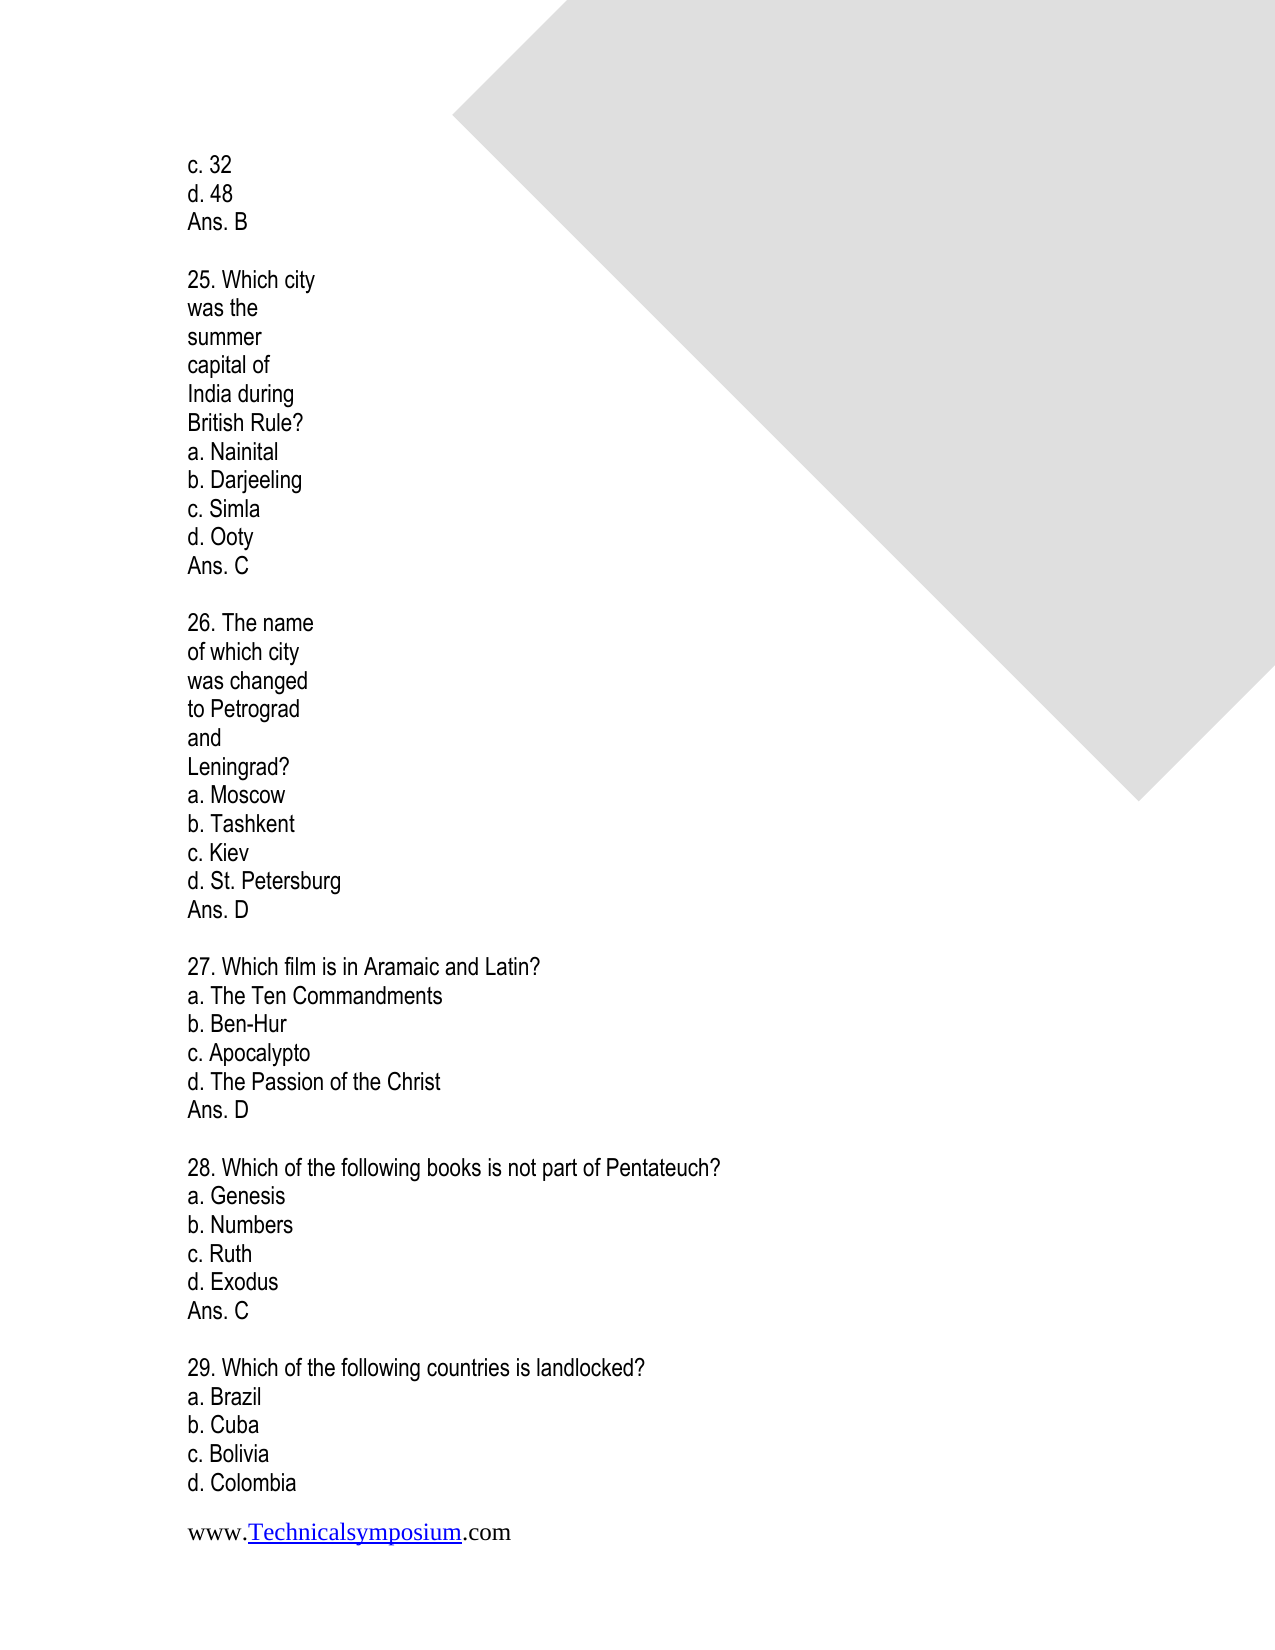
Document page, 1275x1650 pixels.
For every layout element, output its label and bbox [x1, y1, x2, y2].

text [187, 150, 1087, 1496]
